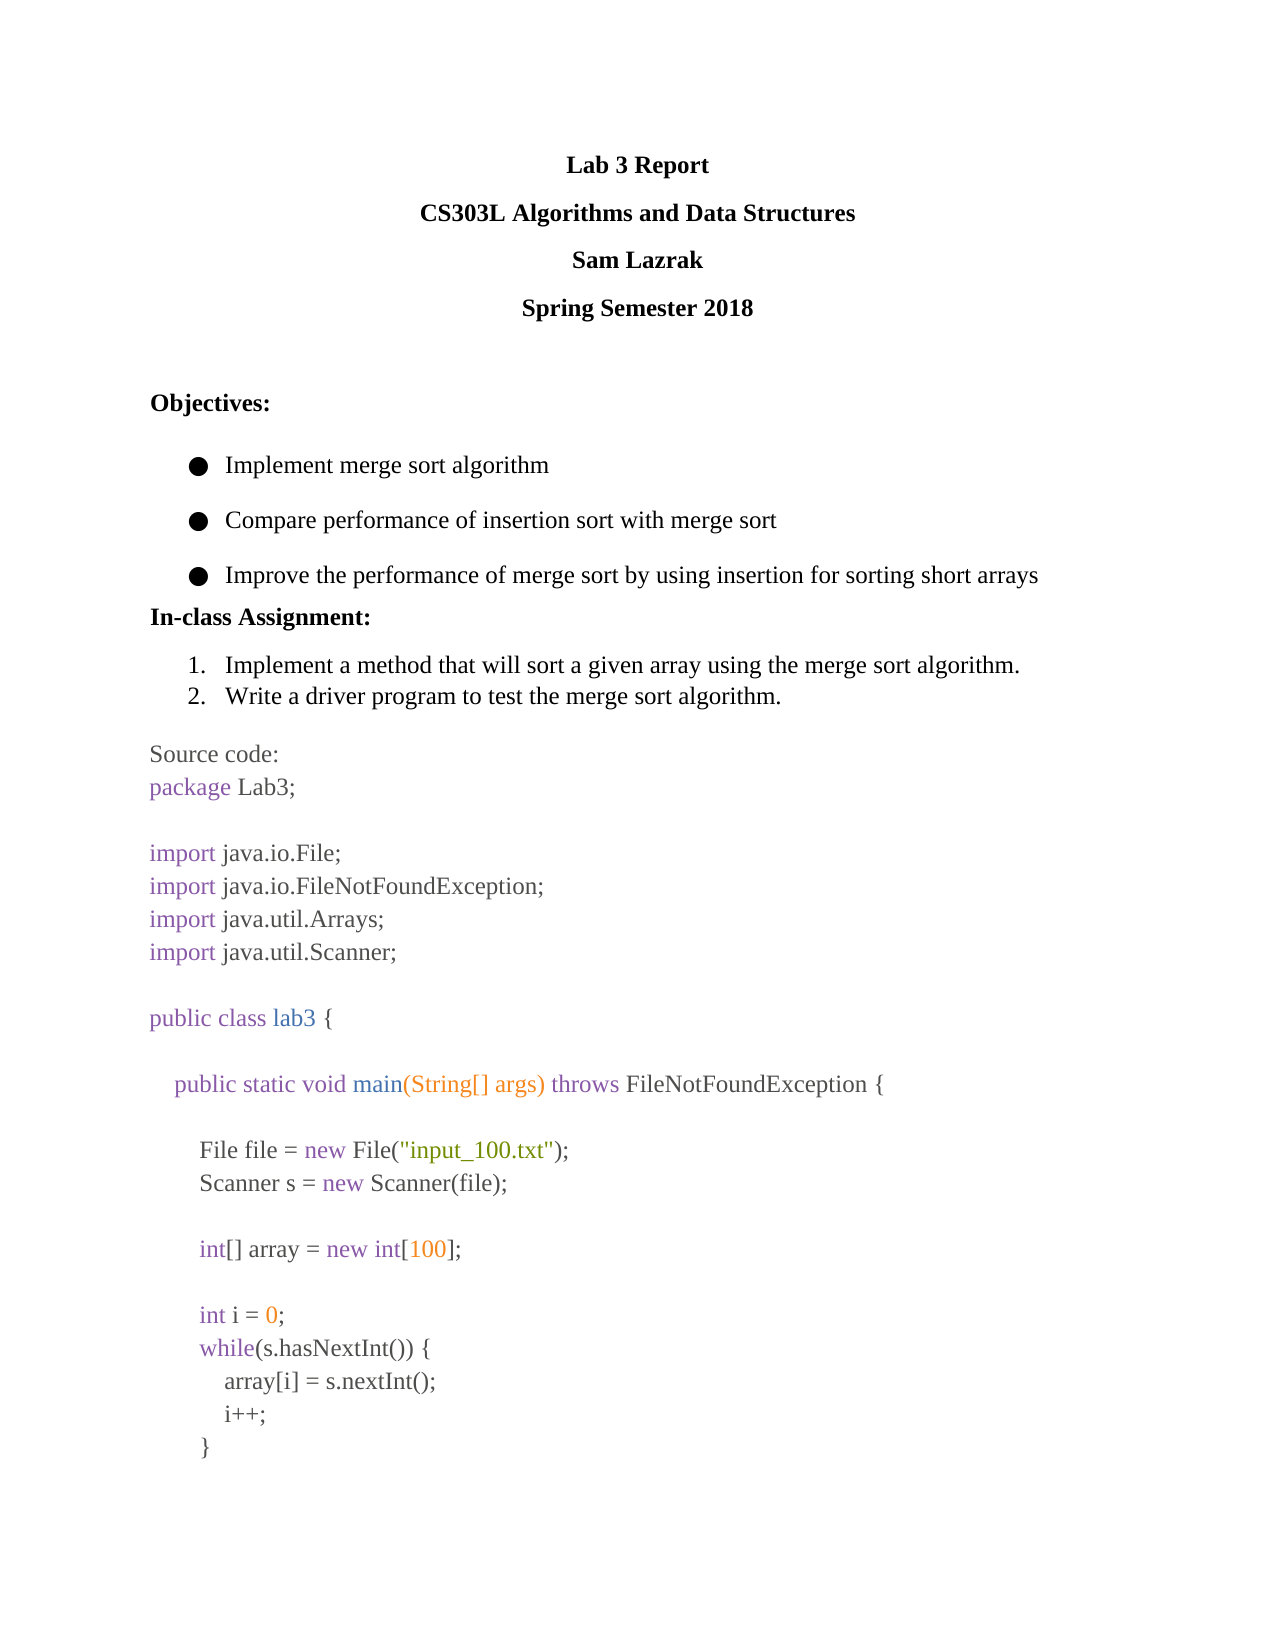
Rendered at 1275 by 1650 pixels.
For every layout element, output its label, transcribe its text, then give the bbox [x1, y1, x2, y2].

text CS303L Algorithms and Data Structures [150, 198, 1125, 226]
text In-class Assignment: [150, 602, 1125, 631]
text Sam Lazrak [150, 245, 1125, 274]
list Compare performance of insertion sort with merge sort [187, 492, 1125, 543]
text Objectives: [150, 388, 1125, 417]
text Spring Semester 2018 [150, 293, 1125, 322]
list Implement a method that will sort a given array using the merge sort algorithm. [187, 650, 1125, 679]
text Lab 3 Report [150, 150, 1125, 179]
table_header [139, 729, 1114, 1472]
list Improve the performance of merge sort by using insertion for sorting short arrays [187, 547, 1125, 598]
list Write a driver program to test the merge sort algorithm. [187, 681, 1125, 710]
list Implement merge sort algorithm [187, 436, 1125, 487]
